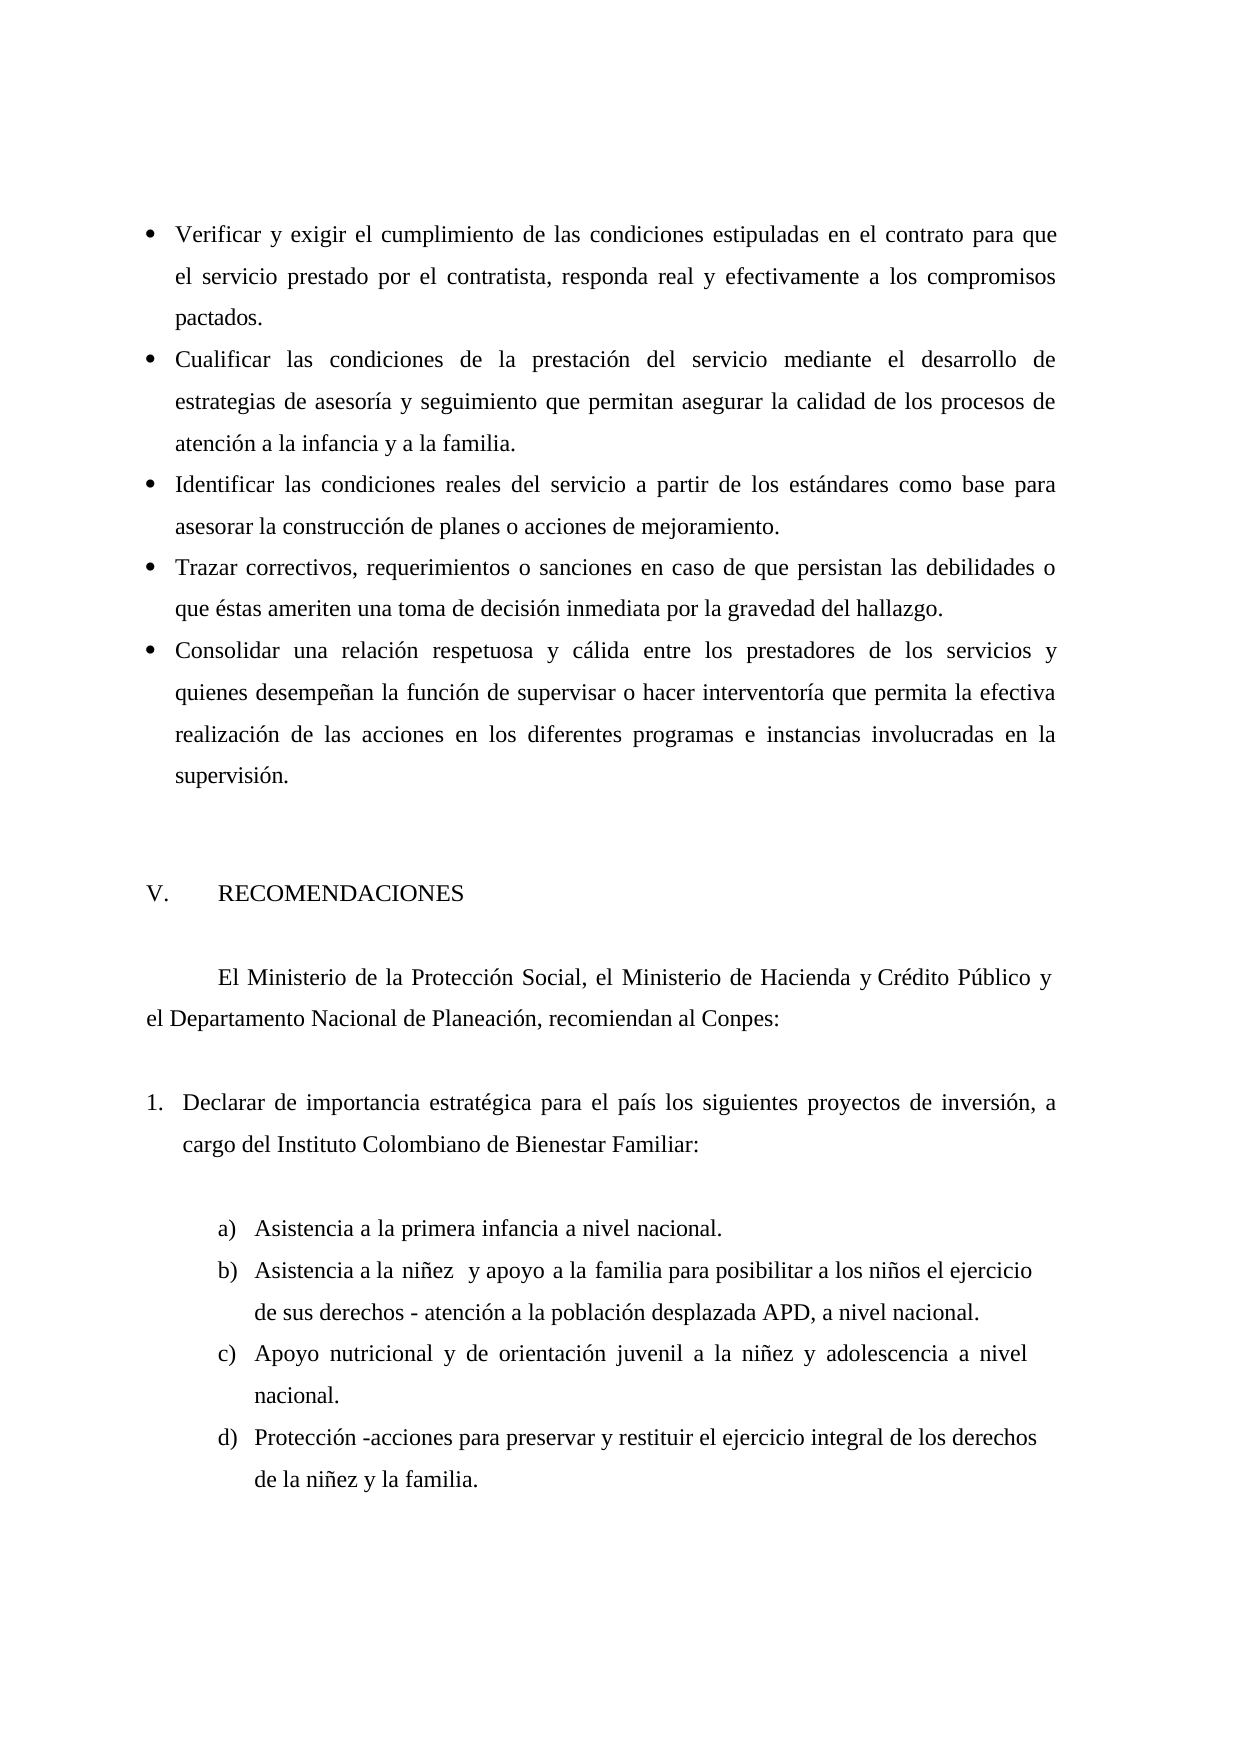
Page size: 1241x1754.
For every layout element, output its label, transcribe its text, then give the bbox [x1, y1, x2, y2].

list Protección -acciones para preservar y restituir el ejercicio integral de los derechos de la niñez y la familia. [218, 1423, 1057, 1492]
list Consolidar una relación respetuosa y cálida entre los prestadores de los servicios y quienes desempeñan la función de supervisar o hacer interventoría que permita la efectiva realización de las acciones en los diferentes programas e instancias involucradas en la supervisión. [146, 636, 1058, 789]
list Identificar las condiciones reales del servicio a partir de los estándares como base para asesorar la construcción de planes o acciones de mejoramiento. [146, 470, 1057, 539]
text El Ministerio de la Protección Social, el Ministerio de Hacienda y Crédito Público y el Departamento Nacional de Planeación, recomiendan al Conpes: [146, 963, 1057, 1032]
list Asistencia a la primera infancia a nivel nacional. [218, 1214, 1157, 1241]
list Verificar y exigir el cumplimiento de las condiciones estipuladas en el contrato para que el servicio prestado por el contratista, responda real y efectivamente a los compromisos pactados. [146, 220, 1057, 331]
list Trazar correctivos, requerimientos o sanciones en caso de que persistan las debilidades o que éstas ameriten una toma de decisión inmediata por la gravedad del hallazgo. [146, 553, 1058, 622]
list Cualificar las condiciones de la prestación del servicio mediante el desarrollo de estrategias de asesoría y seguimiento que permitan asegurar la calidad de los procesos de atención a la infancia y a la familia. [146, 345, 1057, 456]
list Asistencia a la niñez y apoyo a la familia para posibilitar a los niños el ejercicio de sus derechos - atención a la población desplazada APD, a nivel nacional. [218, 1256, 1058, 1325]
list Declarar de importancia estratégica para el país los siguientes proyectos de inversión, a cargo del Instituto Colombiano de Bienestar Familiar: [146, 1088, 1058, 1158]
subtitle RECOMENDACIONES [146, 879, 1157, 907]
list Apoyo nutricional y de orientación juvenil a la niñez y adolescencia a nivel nacional. [218, 1339, 1057, 1409]
